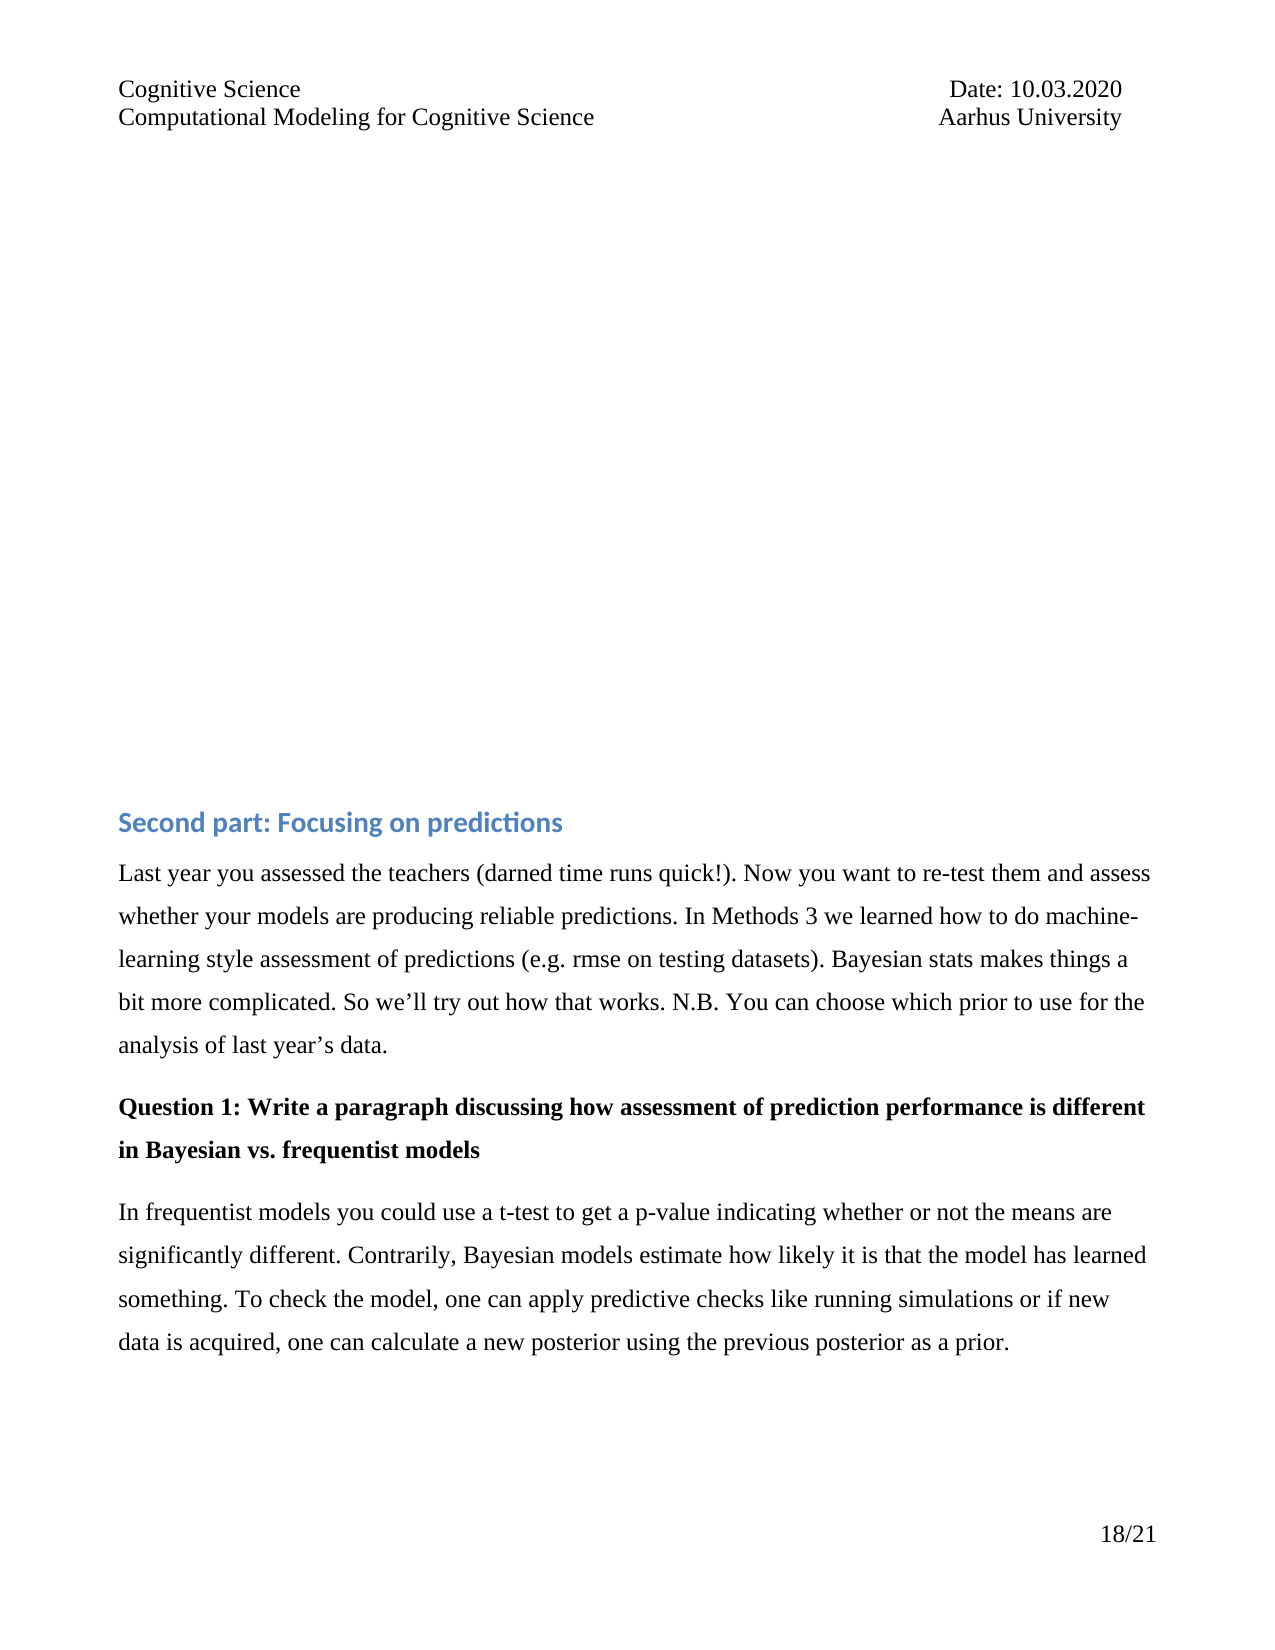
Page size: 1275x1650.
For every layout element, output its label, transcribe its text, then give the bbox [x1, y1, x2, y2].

text Question 1: Write a paragraph discussing how assessment of prediction performance is different in Bayesian vs. frequentist models [118, 1092, 1157, 1164]
text Last year you assessed the teachers (darned time runs quick!). Now you want to re-test them and assess whether your models are producing reliable predictions. In Methods 3 we learned how to do machine-learning style assessment of predictions (e.g. rmse on testing datasets). Bayesian stats makes things a bit more complicated. So we’ll try out how that works. N.B. You can choose which prior to use for the analysis of last year’s data. [118, 858, 1157, 1059]
subtitle Second part: Focusing on predictions [118, 804, 1157, 839]
text In frequentist models you could use a t-test to get a p-value indicating whether or not the means are significantly different. Contrarily, Bayesian models estimate how likely it is that the model has learned something. To check the model, one can apply predictive checks like running simulations or if new data is acquired, one can calculate a new posterior using the previous posterior as a prior. [118, 1197, 1157, 1356]
